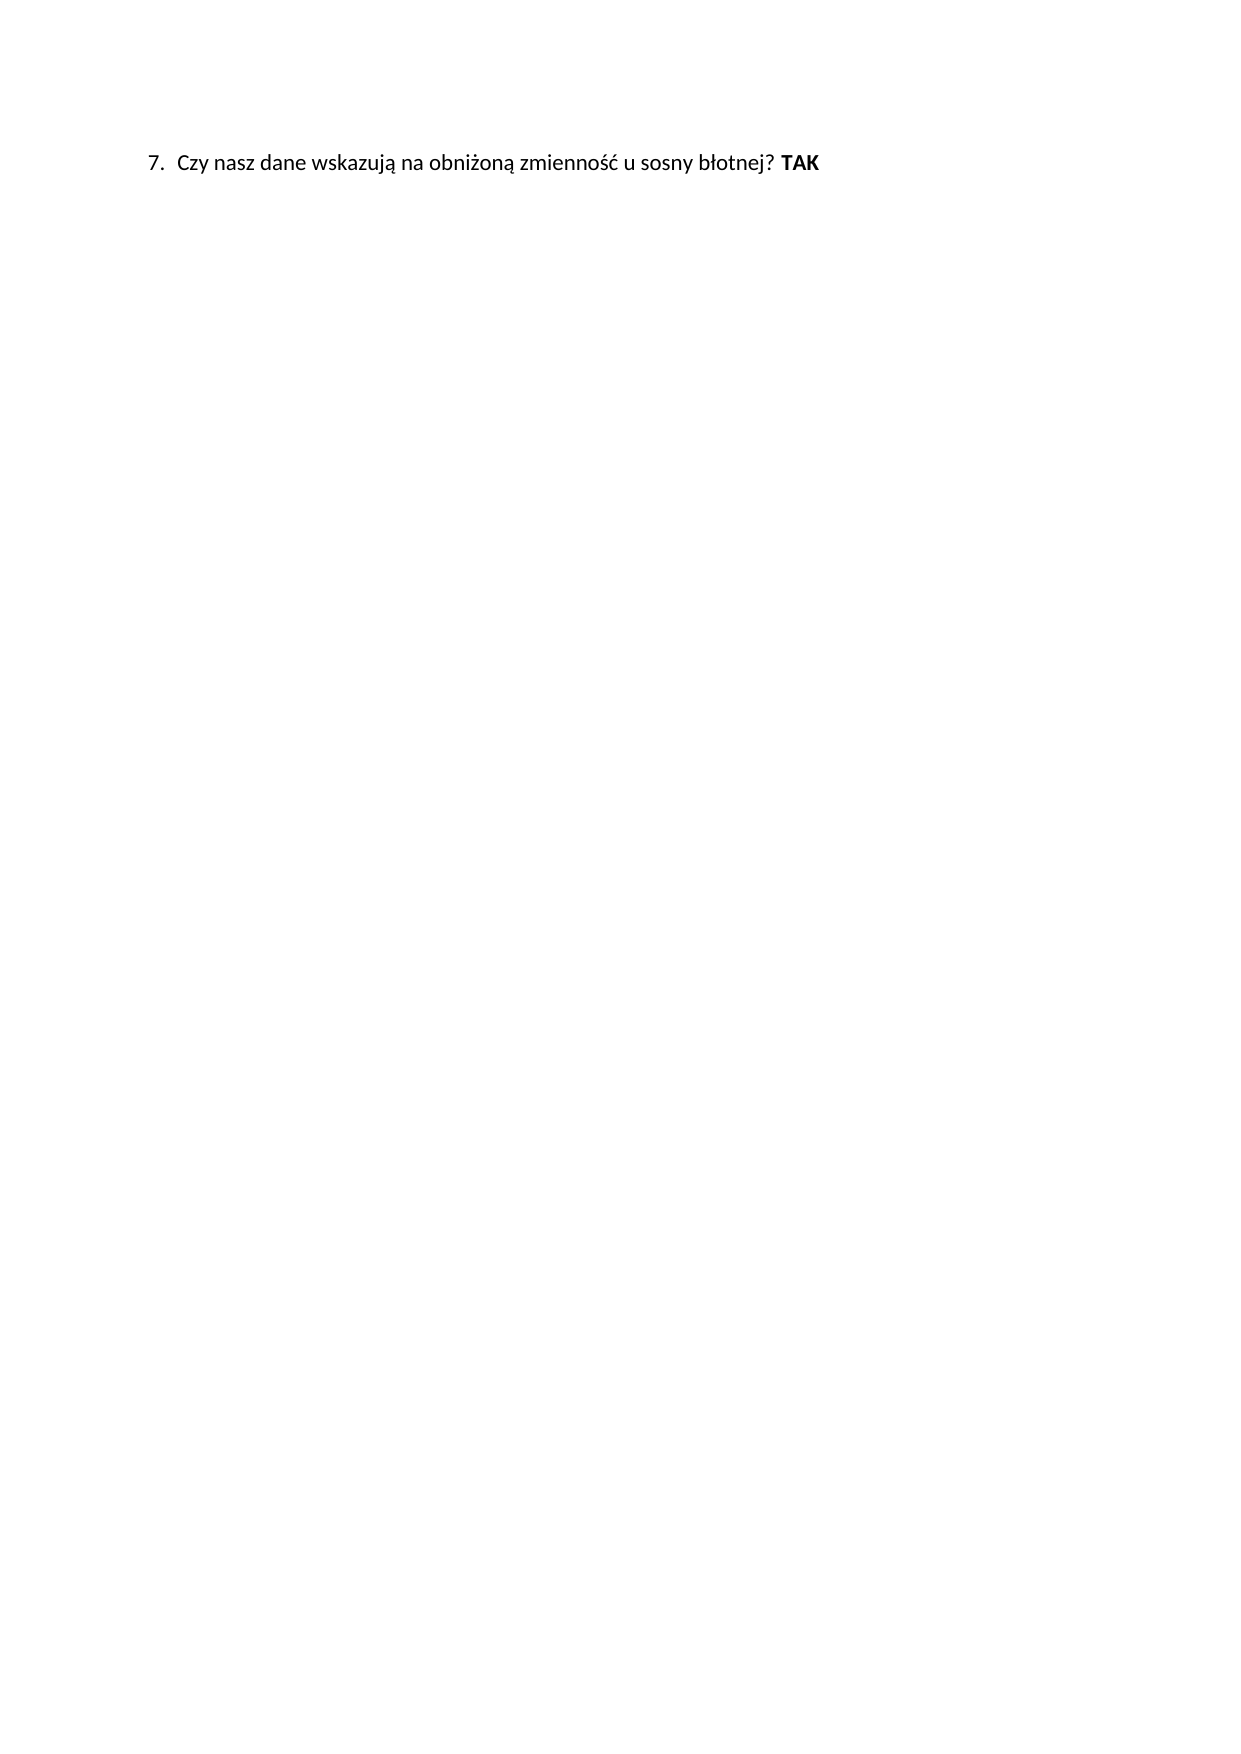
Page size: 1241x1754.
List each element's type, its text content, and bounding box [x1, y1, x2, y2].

list 7. Czy nasz dane wskazują na obniżoną zmienność u sosny błotnej? TAK [148, 148, 1093, 176]
